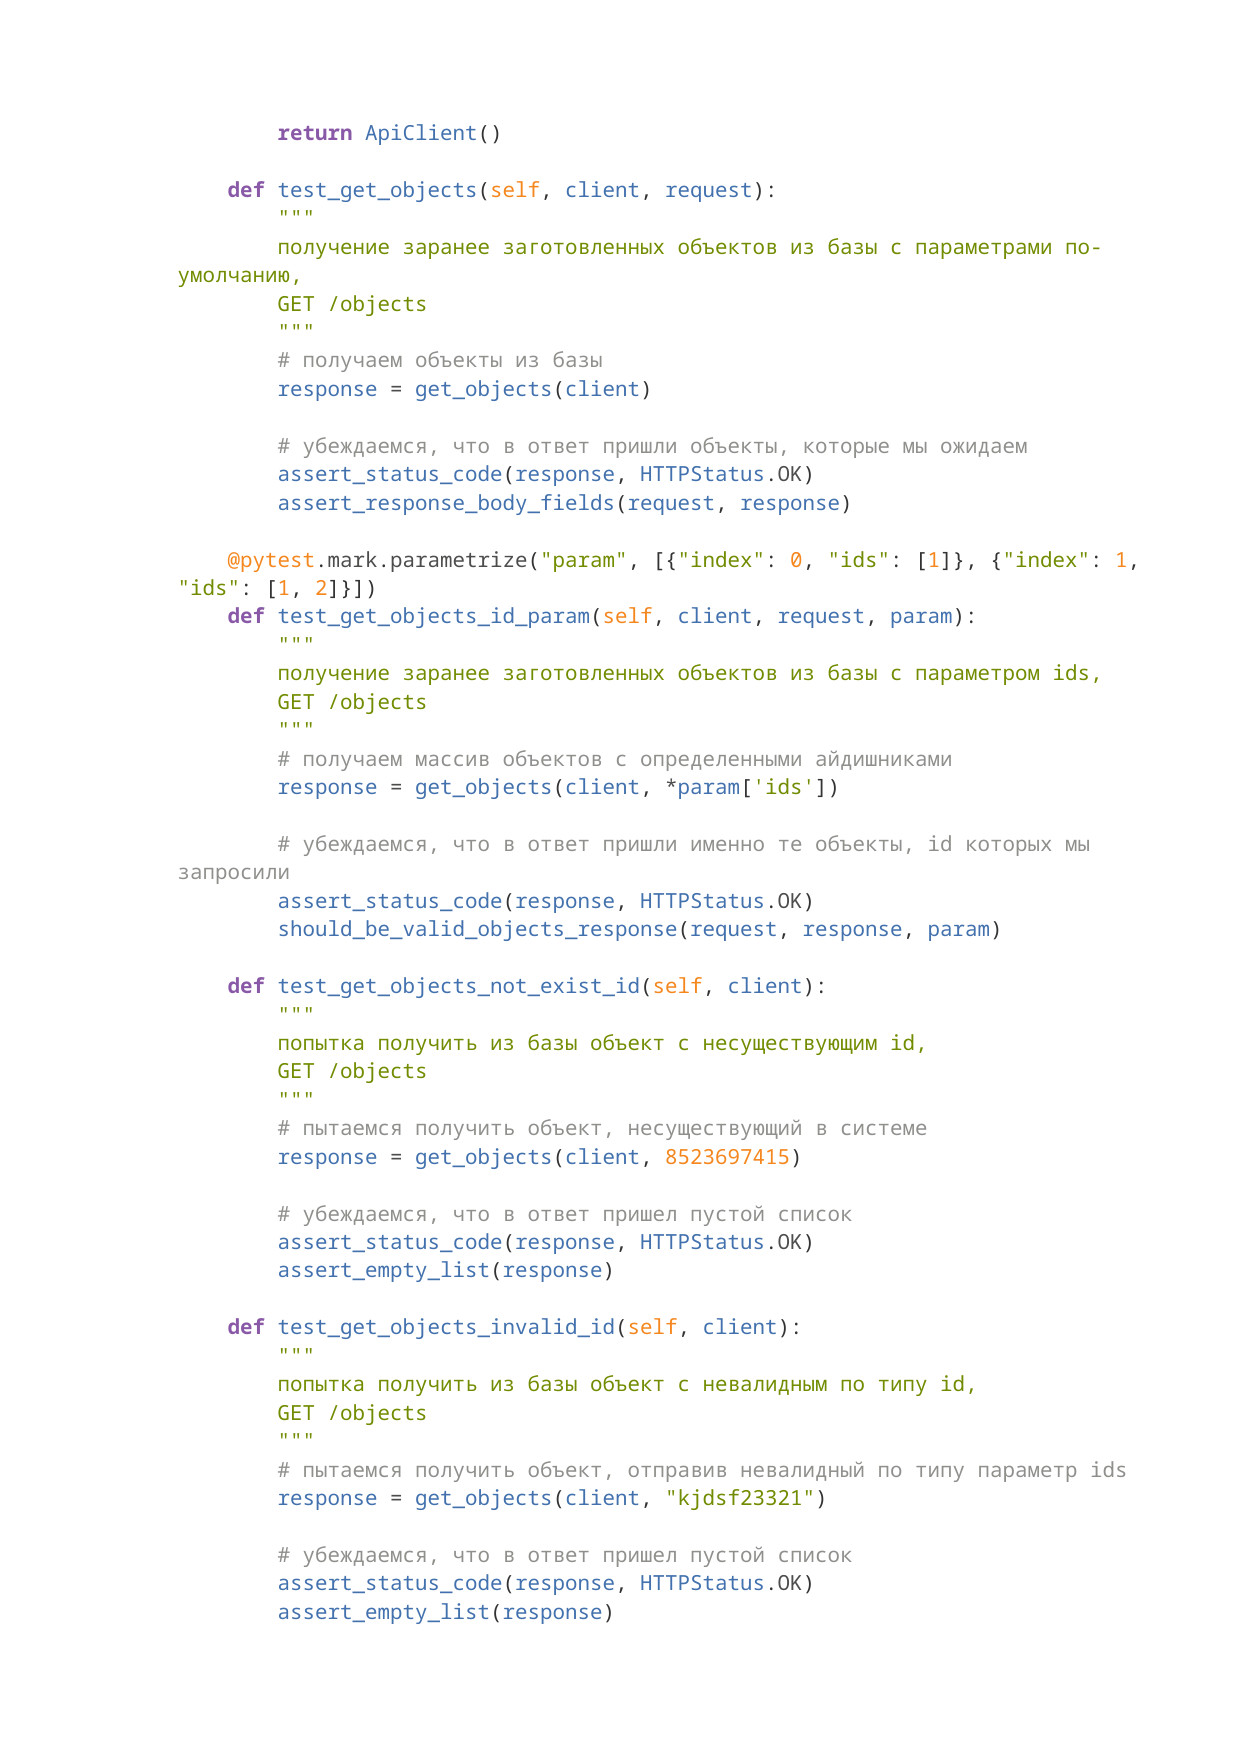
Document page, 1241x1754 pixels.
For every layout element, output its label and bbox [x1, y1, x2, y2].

text [177, 118, 1152, 1625]
